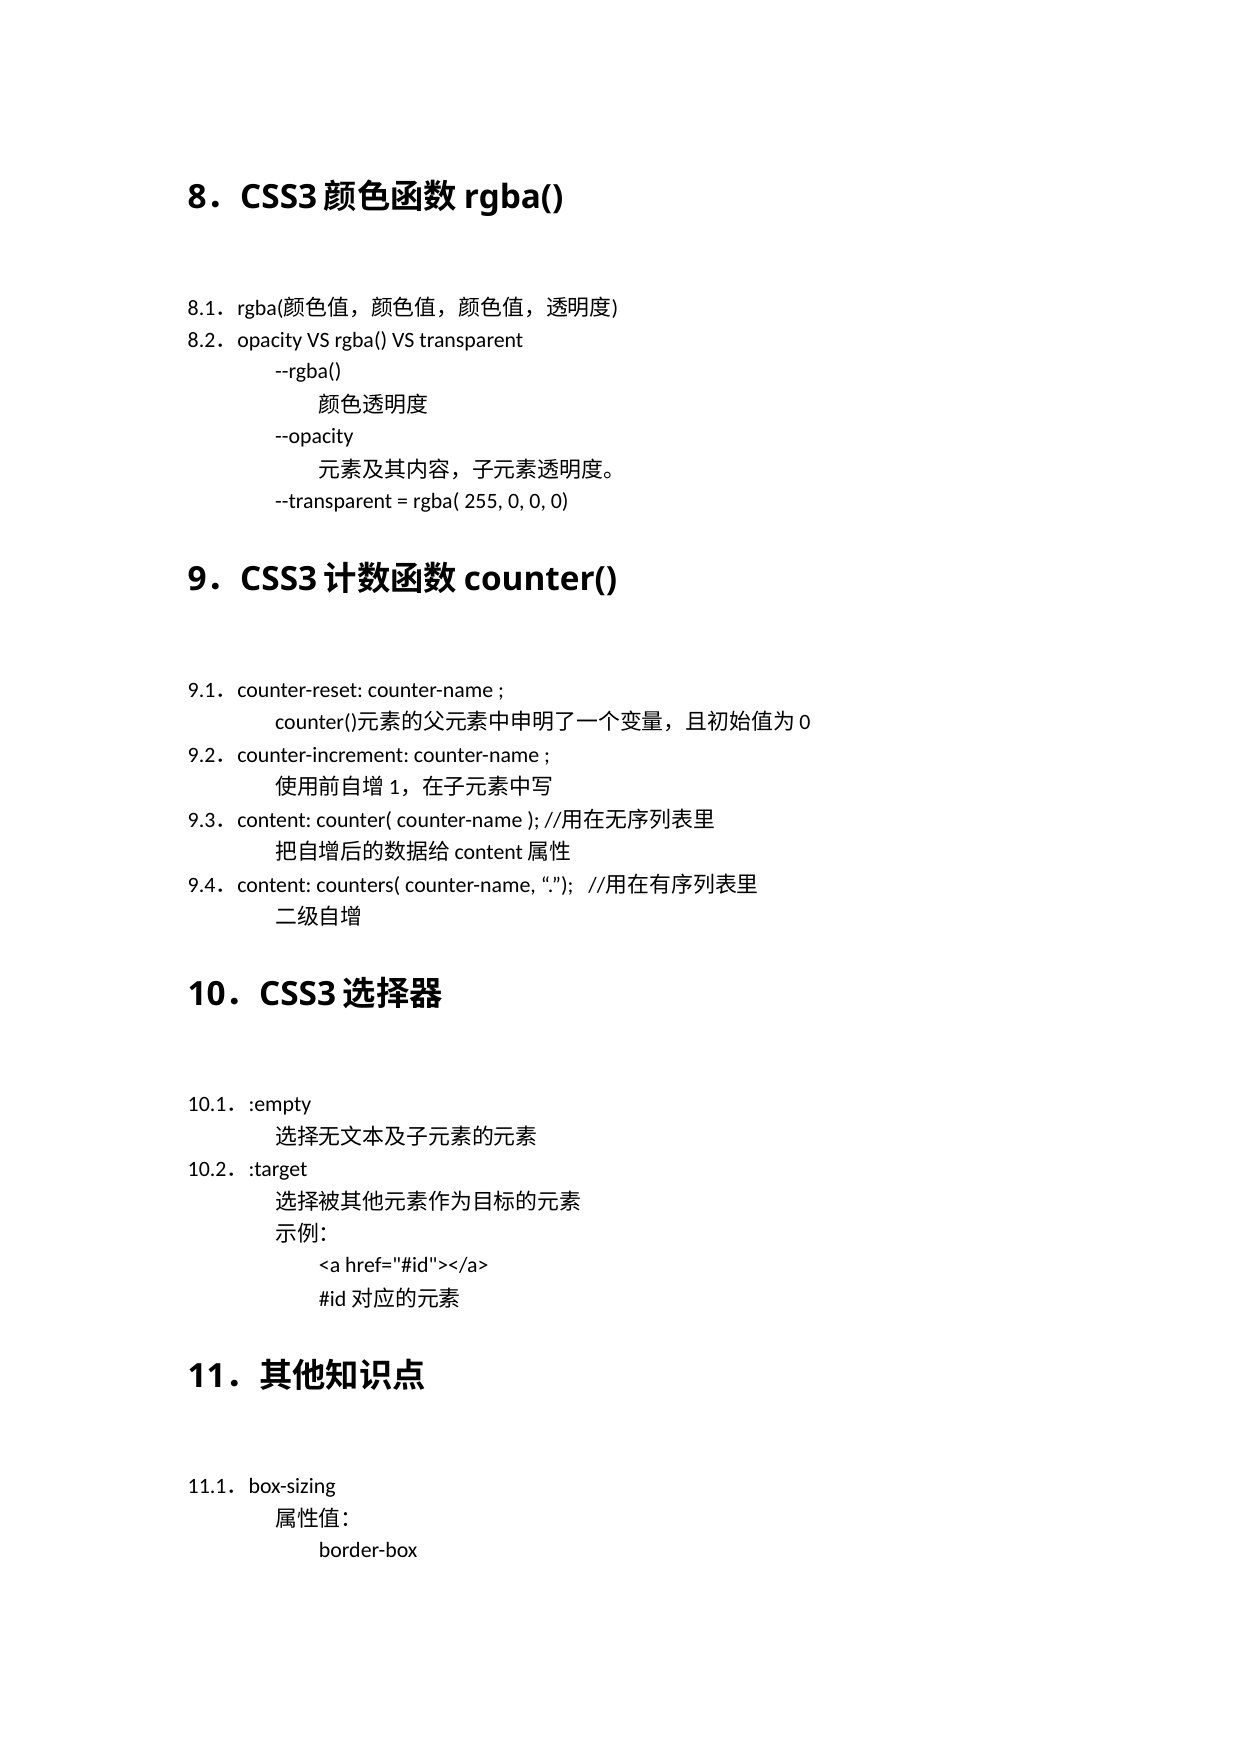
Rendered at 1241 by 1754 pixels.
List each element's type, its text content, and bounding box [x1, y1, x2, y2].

text 9.2．counter-increment: counter-name ; [187, 736, 1053, 769]
text 示例： [231, 1216, 1053, 1248]
text counter()元素的父元素中申明了一个变量，且初始值为0 [231, 704, 1053, 736]
subtitle 8．CSS3颜色函数rgba() [187, 162, 1053, 227]
text 选择被其他元素作为目标的元素 [231, 1183, 1053, 1216]
text 9.4．content: counters( counter-name, “.”); //用在有序列表里 [187, 866, 1053, 899]
text 使用前自增1，在子元素中写 [231, 769, 1053, 801]
text 二级自增 [231, 899, 1053, 931]
text 把自增后的数据给content属性 [231, 834, 1053, 866]
text --transparent = rgba( 255, 0, 0, 0) [231, 484, 1053, 517]
text 9.1．counter-reset: counter-name ; [187, 671, 1053, 704]
text 8.2．opacity VS rgba() VS transparent [187, 322, 1053, 354]
text 11.1．box-sizing [187, 1468, 1053, 1500]
subtitle 9．CSS3计数函数counter() [187, 544, 1053, 609]
subtitle 10．CSS3选择器 [187, 958, 1053, 1023]
text 选择无文本及子元素的元素 [231, 1118, 1053, 1151]
text 颜色透明度 [275, 387, 1053, 419]
text border-box [275, 1533, 1053, 1565]
text 9.3．content: counter( counter-name ); //用在无序列表里 [187, 801, 1053, 834]
text --rgba() [231, 354, 1053, 387]
text #id 对应的元素 [275, 1281, 1053, 1313]
text 10.2．:target [187, 1151, 1053, 1183]
subtitle 11．其他知识点 [187, 1340, 1053, 1405]
text 10.1．:empty [187, 1086, 1053, 1118]
text 属性值： [231, 1500, 1053, 1533]
text 8.1．rgba(颜色值，颜色值，颜色值，透明度) [187, 289, 1053, 322]
text <a href="#id"></a> [275, 1248, 1053, 1281]
text --opacity [231, 419, 1053, 452]
text 元素及其内容，子元素透明度。 [275, 452, 1053, 484]
